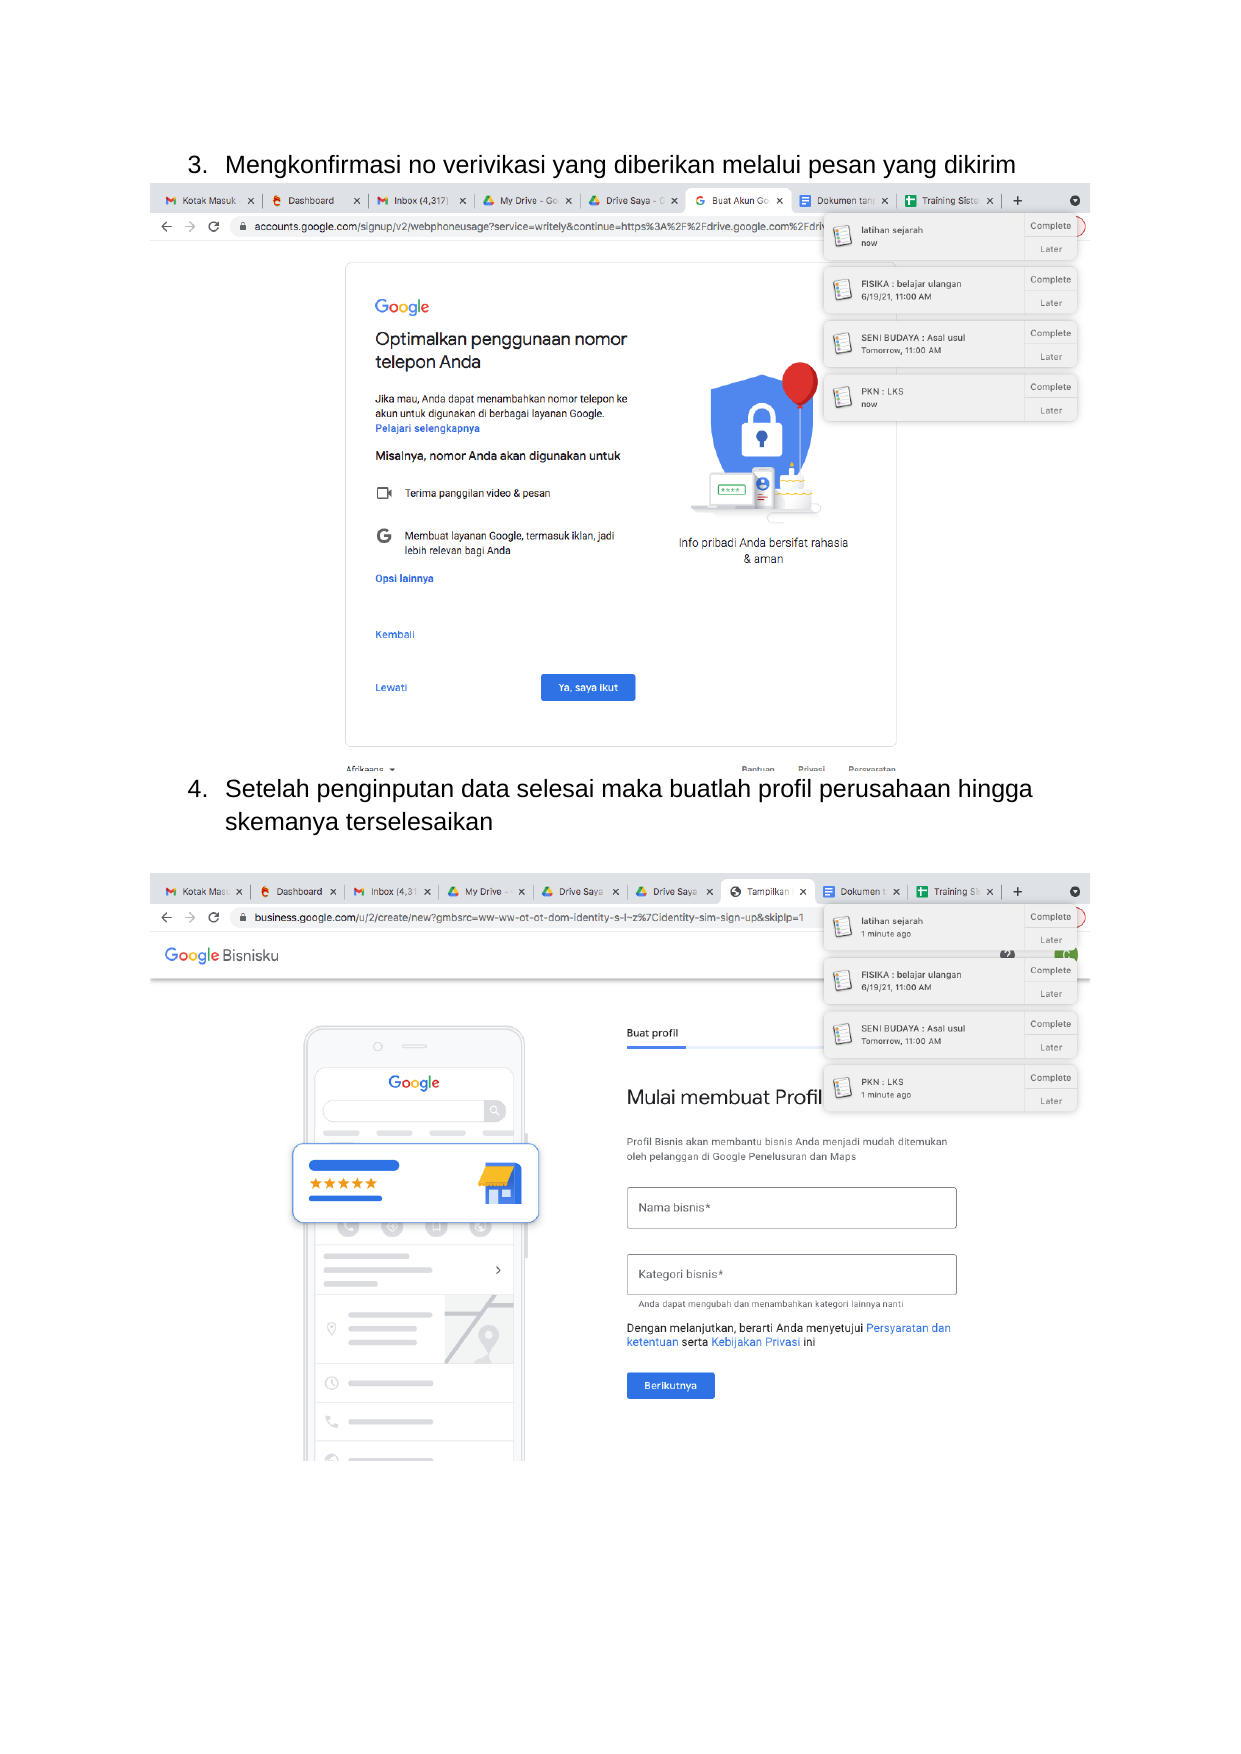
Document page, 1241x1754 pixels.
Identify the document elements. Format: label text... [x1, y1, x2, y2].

list Setelah penginputan data selesai maka buatlah profil perusahaan hingga skemanya terselesaikan [187, 774, 1090, 836]
picture [150, 873, 1091, 1461]
list Mengkonfirmasi no verivikasi yang diberikan melalui pesan yang dikirim [187, 150, 1090, 179]
picture [150, 183, 1091, 771]
